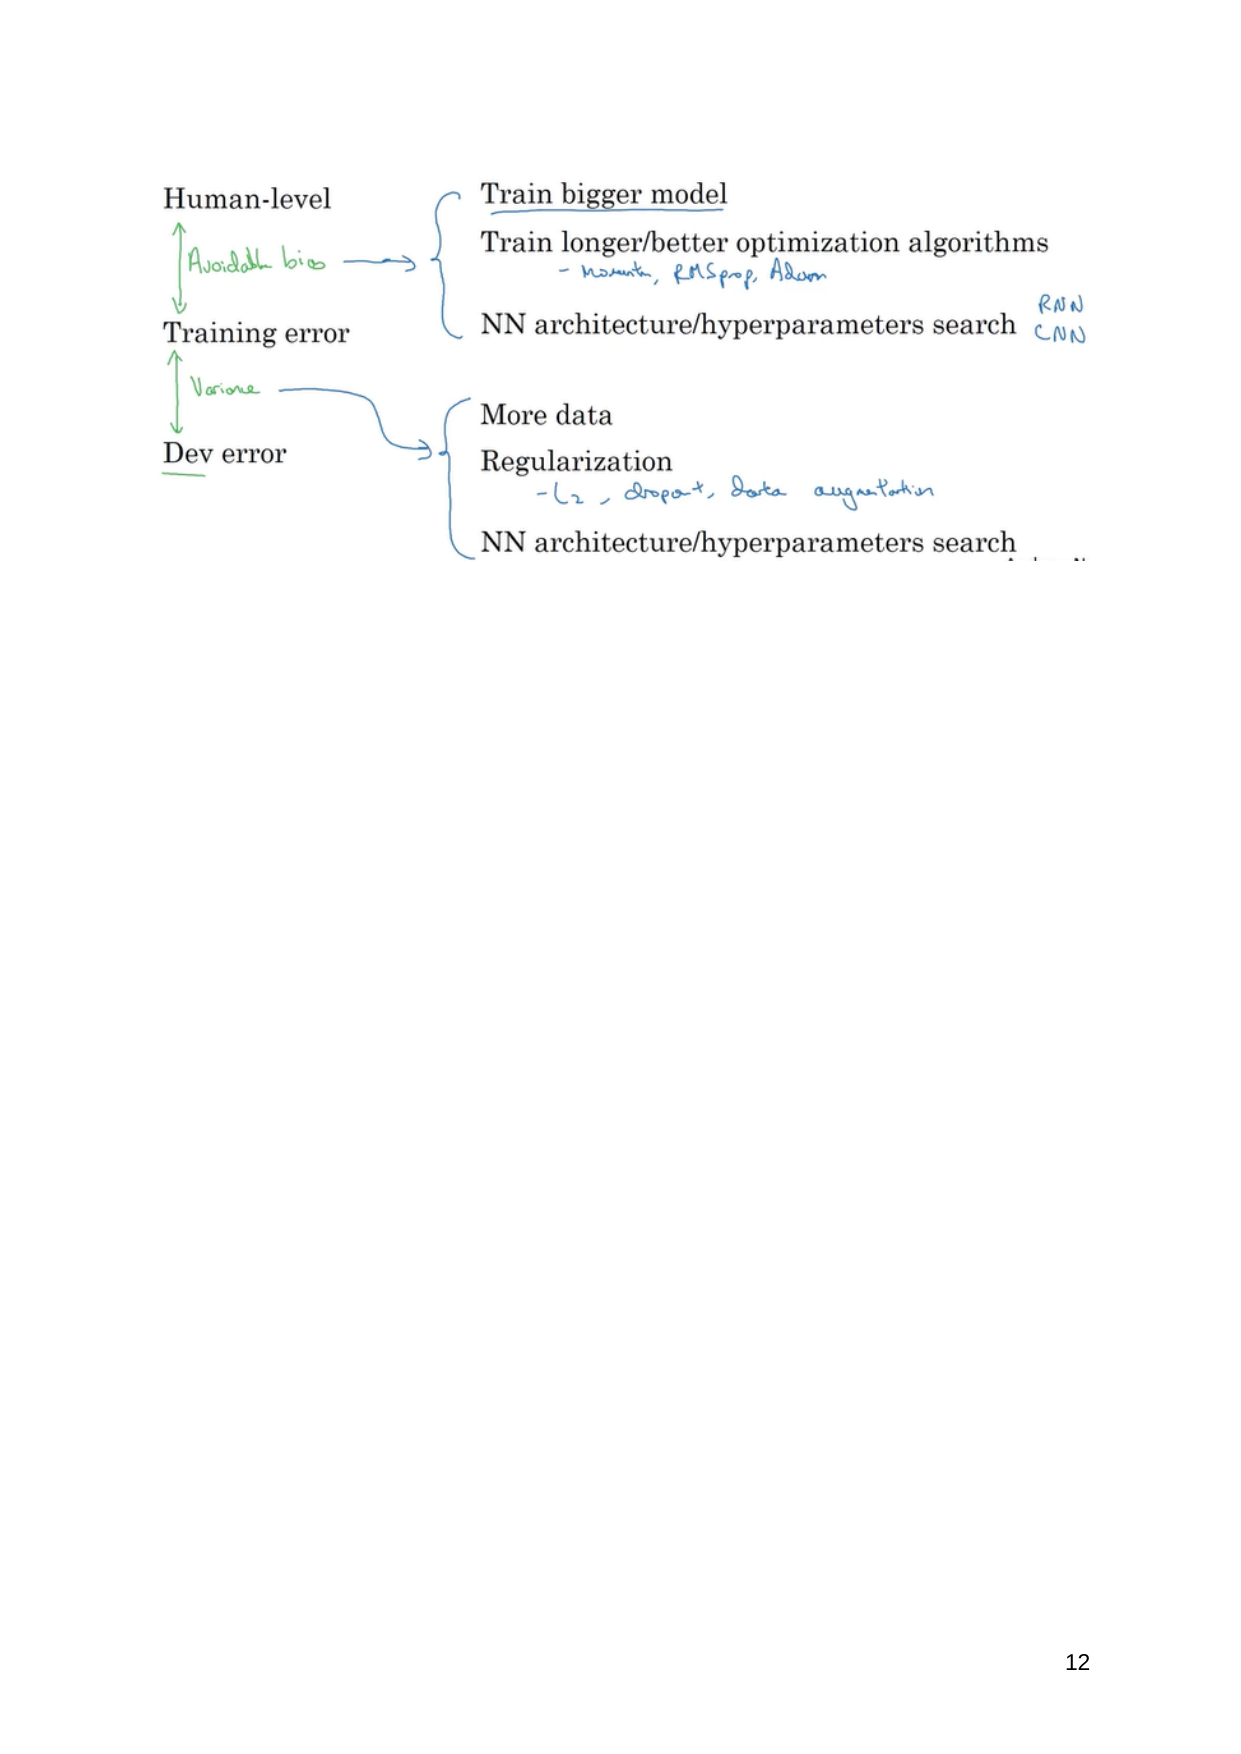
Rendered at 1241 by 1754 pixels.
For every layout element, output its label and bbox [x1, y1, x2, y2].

picture [150, 150, 1091, 561]
